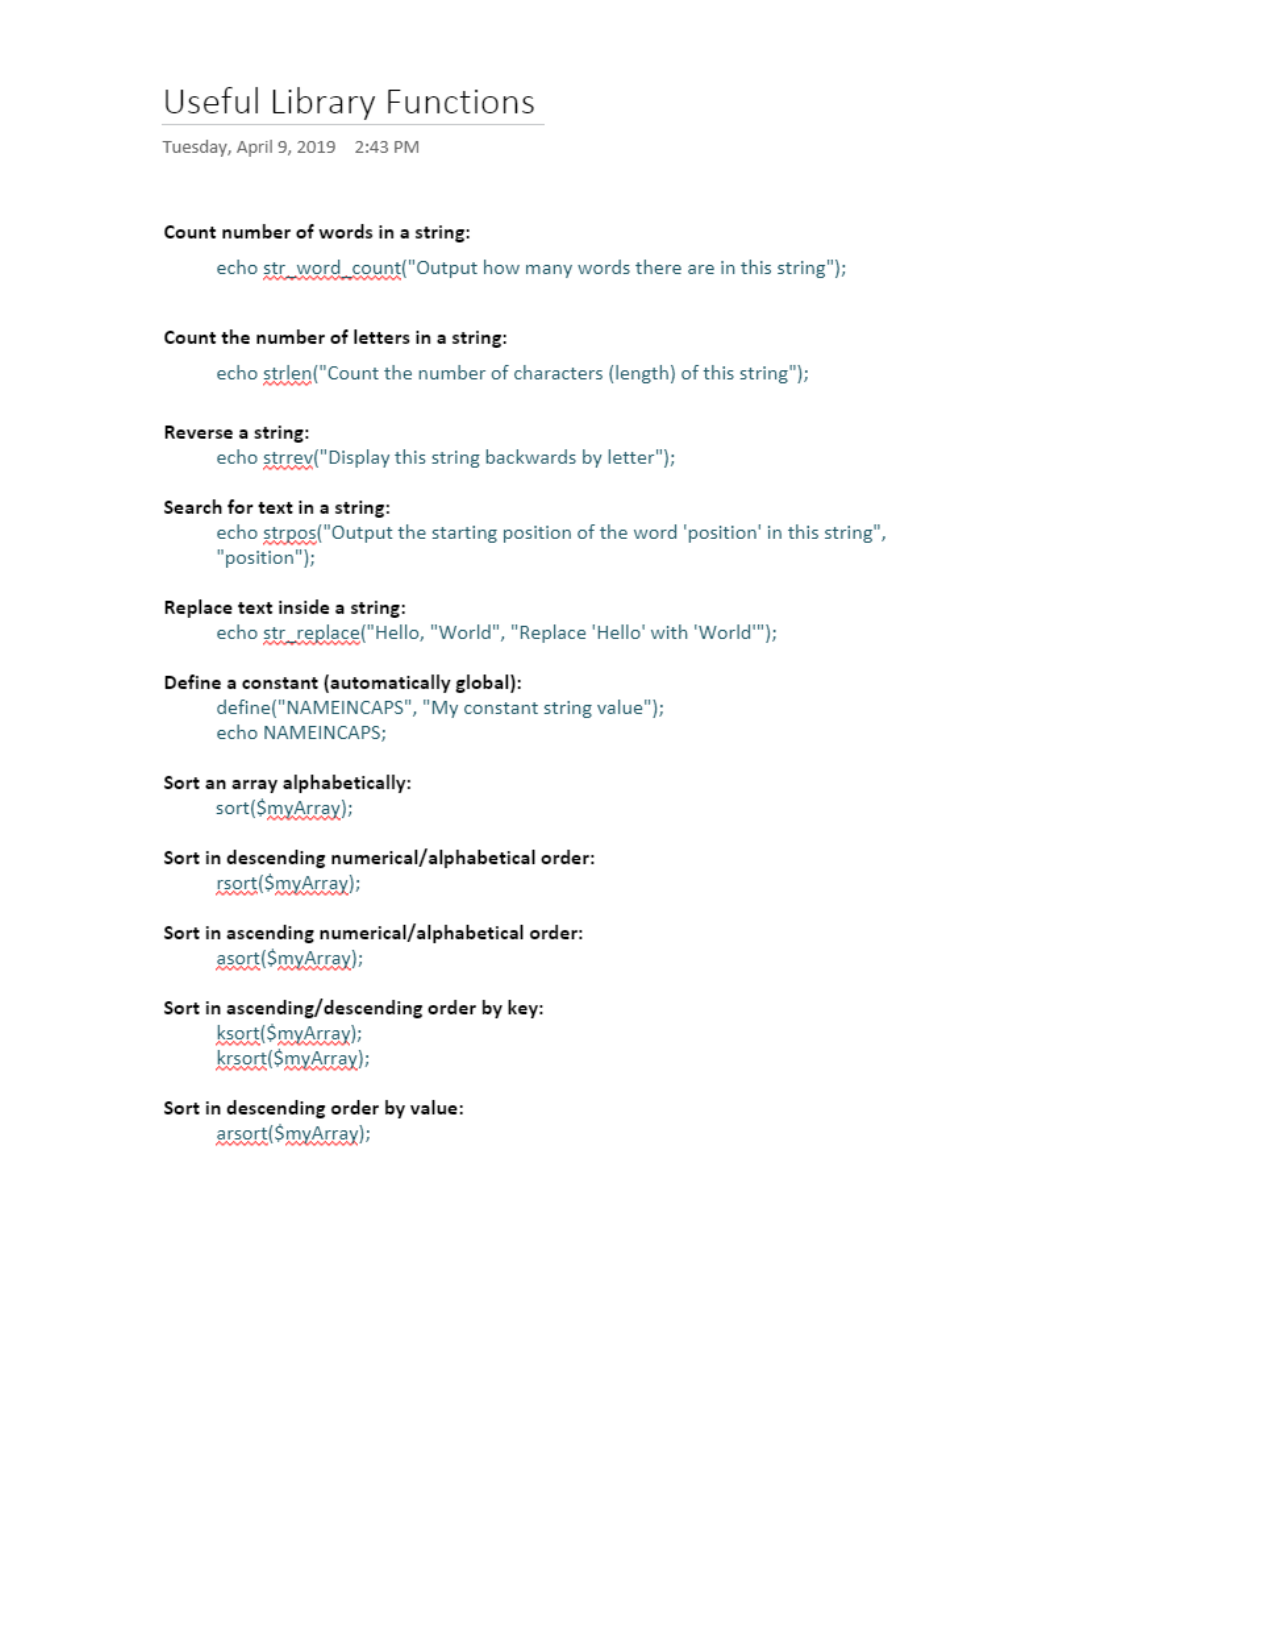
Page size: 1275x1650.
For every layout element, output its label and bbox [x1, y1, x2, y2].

picture [150, 75, 908, 1166]
